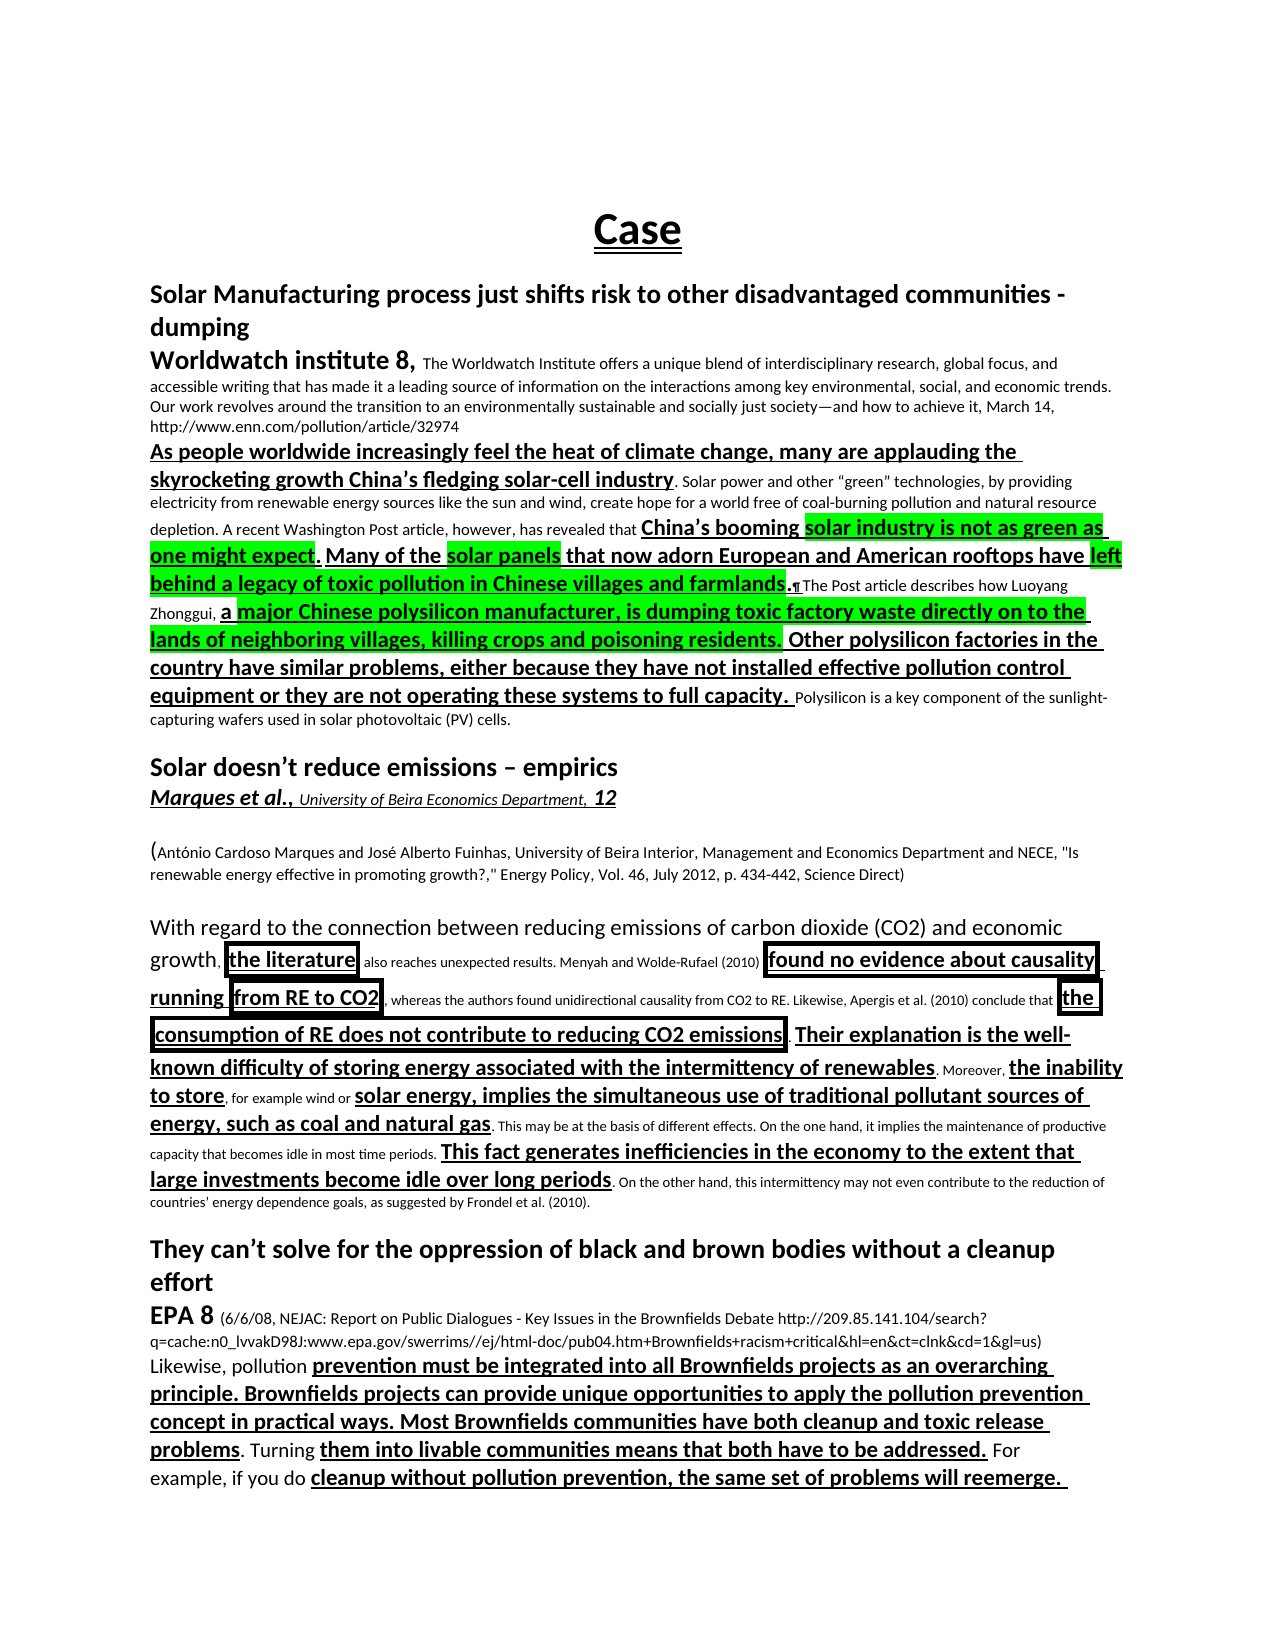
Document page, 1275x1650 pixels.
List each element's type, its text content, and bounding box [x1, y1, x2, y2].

text Marques et al., University of Beira Economics Department, 12 [150, 783, 1125, 811]
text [150, 1351, 1095, 1491]
text EPA 8 (6/6/08, NEJAC: Report on Public Dialogues - Key Issues in the Brownfields Debate http://209.85.141.104/search?q=cache:n0_lvvakD98J:www.epa.gov/swerrims//ej/html-doc/pub04.htm+Brownfields+racism+critical&hl=en&ct=clnk&cd=1&gl=us) [150, 1298, 1125, 1351]
text With regard to the connection between reducing emissions of carbon dioxide (CO2) and economic growth, the literature also reaches unexpected results. Menyah and Wolde-Rufael (2010) found no evidence about causality running from RE to CO2, whereas the authors found unidirectional causality from CO2 to RE. Likewise, Apergis et al. (2010) conclude that the consumption of RE does not contribute to reducing CO2 emissions. Their explanation is the well-known difficulty of storing energy associated with the intermittency of renewables. Moreover, the inability to store, for example wind or solar energy, implies the simultaneous use of traditional pollutant sources of energy, such as coal and natural gas. This may be at the basis of different effects. On the one hand, it implies the maintenance of productive capacity that becomes idle in most time periods. This fact generates inefficiencies in the economy to the extent that large investments become idle over long periods. On the other hand, this intermittency may not even contribute to the reduction of countries’ energy dependence goals, as suggested by Frondel et al. (2010). [150, 913, 1125, 1211]
text As people worldwide increasingly feel the heat of climate change, many are applauding the skyrocketing growth China’s fledging solar-cell industry. Solar power and other “green” technologies, by providing electricity from renewable energy sources like the sun and wind, create hope for a world free of coal-burning pollution and natural resource depletion. A recent Washington Post article, however, has revealed that China’s booming solar industry is not as green as one might expect. Many of the solar panels that now adorn European and American rooftops have left behind a legacy of toxic pollution in Chinese villages and farmlands.¶ The Post article describes how Luoyang Zhonggui, a major Chinese polysilicon manufacturer, is dumping toxic factory waste directly on to the lands of neighboring villages, killing crops and poisoning residents. Other polysilicon factories in the country have similar problems, either because they have not installed effective pollution control equipment or they are not operating these systems to full capacity. Polysilicon is a key component of the sunlight-capturing wafers used in solar photovoltaic (PV) cells. [150, 437, 1125, 729]
subtitle Case [150, 200, 1125, 256]
subtitle Solar Manufacturing process just shifts risk to other disadvantaged communities - dumping [150, 277, 1125, 343]
text (António Cardoso Marques and José Alberto Fuinhas, University of Beira Interior, Management and Economics Department and NECE, "Is renewable energy effective in promoting growth?," Energy Policy, Vol. 46, July 2012, p. 434-442, Science Direct) [150, 836, 1125, 885]
text Worldwatch institute 8, The Worldwatch Institute offers a unique blend of interdisciplinary research, global focus, and accessible writing that has made it a leading source of information on the interactions among key environmental, social, and economic trends. Our work revolves around the transition to an environmentally sustainable and socially just society—and how to achieve it, March 14, http://www.enn.com/pollution/article/32974 [150, 343, 1125, 437]
subtitle Solar doesn’t reduce emissions – empirics [150, 750, 1125, 783]
subtitle They can’t solve for the oppression of black and brown bodies without a cleanup effort [150, 1232, 1125, 1298]
